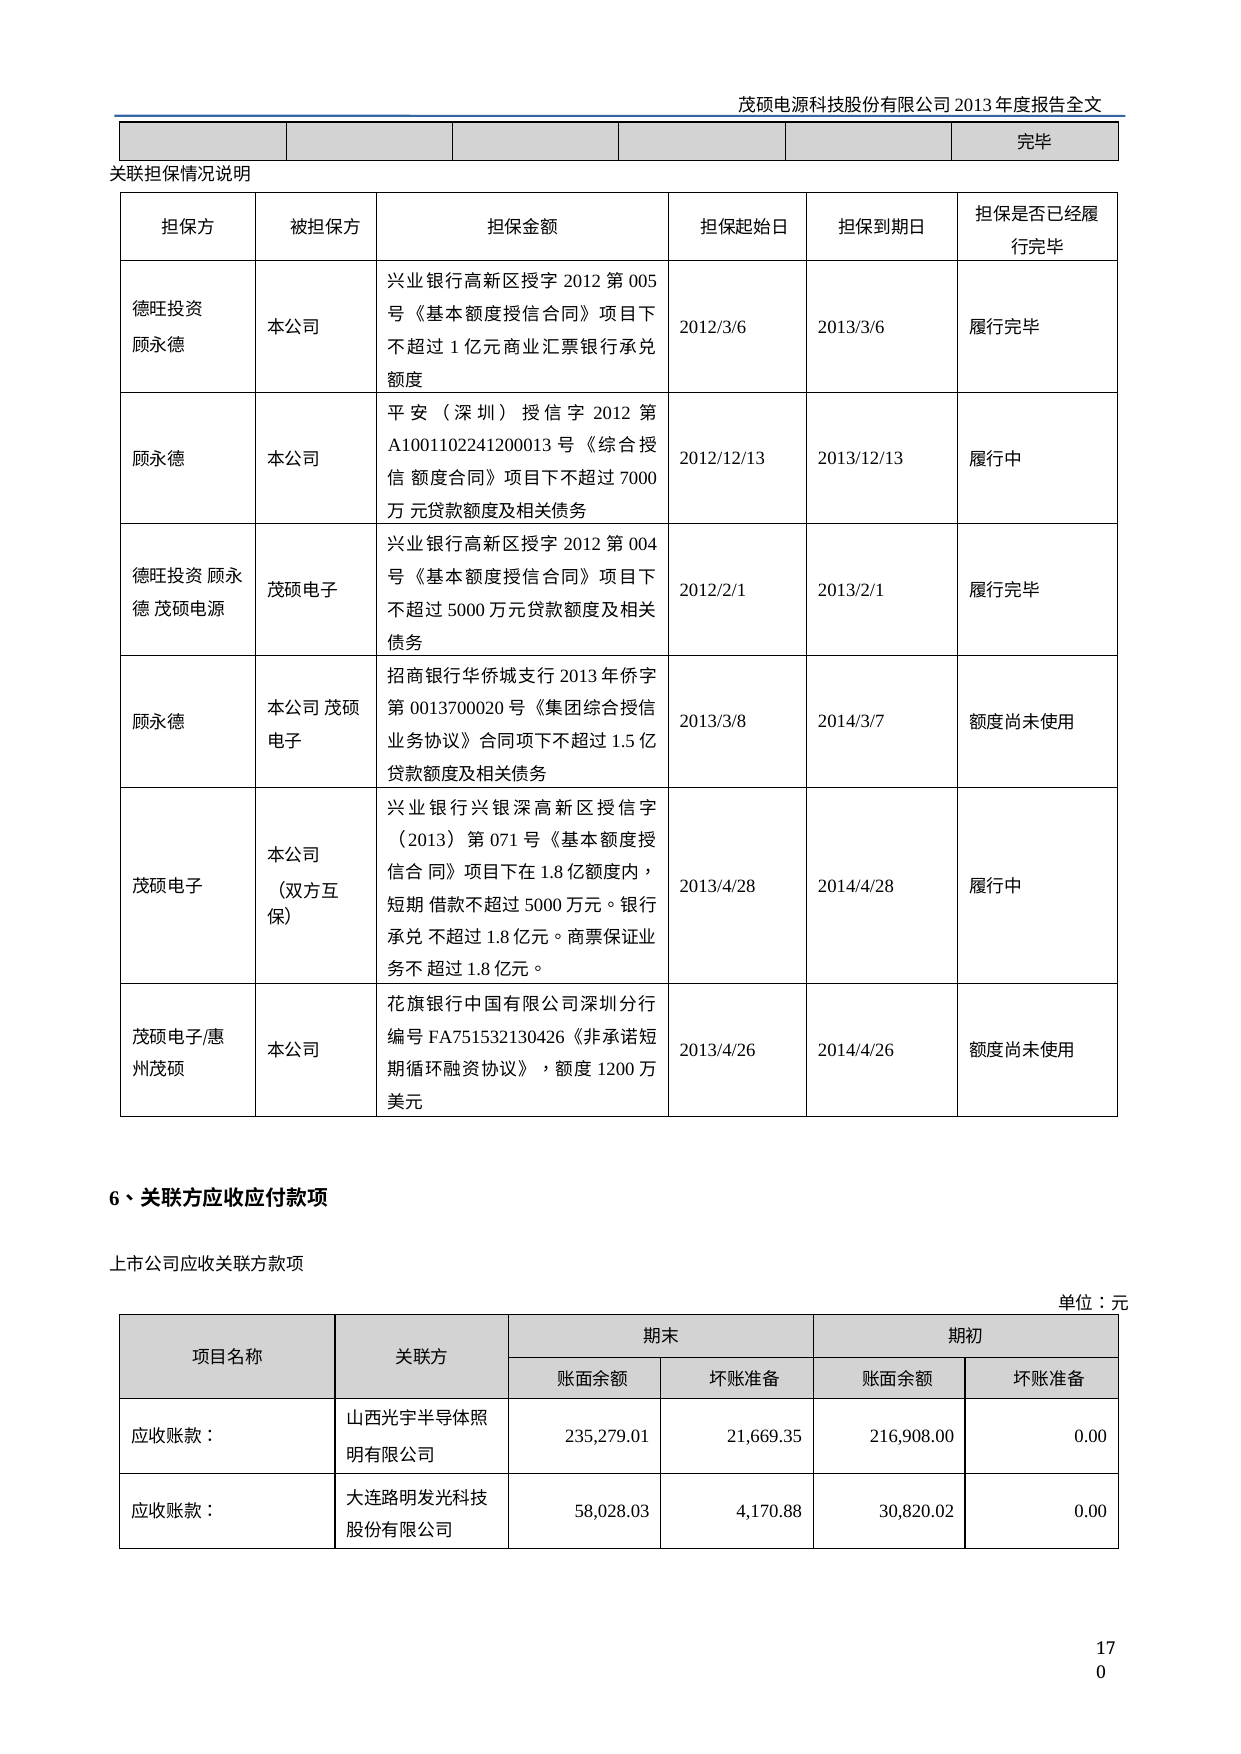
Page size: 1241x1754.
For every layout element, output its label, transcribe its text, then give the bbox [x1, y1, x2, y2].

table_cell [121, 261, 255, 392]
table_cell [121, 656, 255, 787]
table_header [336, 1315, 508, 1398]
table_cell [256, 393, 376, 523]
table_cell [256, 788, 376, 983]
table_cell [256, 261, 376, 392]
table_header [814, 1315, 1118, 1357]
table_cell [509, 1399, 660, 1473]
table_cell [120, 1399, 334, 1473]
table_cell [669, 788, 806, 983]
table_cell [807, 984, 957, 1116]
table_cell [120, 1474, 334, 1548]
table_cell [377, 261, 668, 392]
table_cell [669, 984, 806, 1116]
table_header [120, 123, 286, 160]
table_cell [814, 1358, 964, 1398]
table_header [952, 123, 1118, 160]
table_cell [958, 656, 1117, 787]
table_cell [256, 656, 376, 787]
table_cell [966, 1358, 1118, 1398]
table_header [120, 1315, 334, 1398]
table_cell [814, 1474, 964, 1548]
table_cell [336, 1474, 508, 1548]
text 上市公司应收关联方款项 [109, 1251, 1129, 1276]
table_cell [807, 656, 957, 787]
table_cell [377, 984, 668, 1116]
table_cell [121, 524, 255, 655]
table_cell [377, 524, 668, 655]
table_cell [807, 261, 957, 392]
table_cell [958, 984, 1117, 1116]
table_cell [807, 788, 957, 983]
text 关联担保情况说明 [109, 161, 1129, 186]
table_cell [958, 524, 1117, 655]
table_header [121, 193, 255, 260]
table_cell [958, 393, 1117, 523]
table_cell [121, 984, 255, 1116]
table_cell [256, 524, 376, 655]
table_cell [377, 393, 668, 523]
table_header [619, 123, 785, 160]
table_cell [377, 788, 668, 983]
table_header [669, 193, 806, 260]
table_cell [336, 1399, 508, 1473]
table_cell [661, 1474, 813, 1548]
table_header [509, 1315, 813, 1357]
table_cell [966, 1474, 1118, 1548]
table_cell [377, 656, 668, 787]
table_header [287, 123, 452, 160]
text 6、关联方应收应付款项 [109, 1183, 1129, 1212]
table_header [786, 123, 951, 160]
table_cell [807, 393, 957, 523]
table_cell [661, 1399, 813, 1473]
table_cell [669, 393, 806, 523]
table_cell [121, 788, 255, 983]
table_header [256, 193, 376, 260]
text 单位：元 [109, 1290, 1129, 1314]
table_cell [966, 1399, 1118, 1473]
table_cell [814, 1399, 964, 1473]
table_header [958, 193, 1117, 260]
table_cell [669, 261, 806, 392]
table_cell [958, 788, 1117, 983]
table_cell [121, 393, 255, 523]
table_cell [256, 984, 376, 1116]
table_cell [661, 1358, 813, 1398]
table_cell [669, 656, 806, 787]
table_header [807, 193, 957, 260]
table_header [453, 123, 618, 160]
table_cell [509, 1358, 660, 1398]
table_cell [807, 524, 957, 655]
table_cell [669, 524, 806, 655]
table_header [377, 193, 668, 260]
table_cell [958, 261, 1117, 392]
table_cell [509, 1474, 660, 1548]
